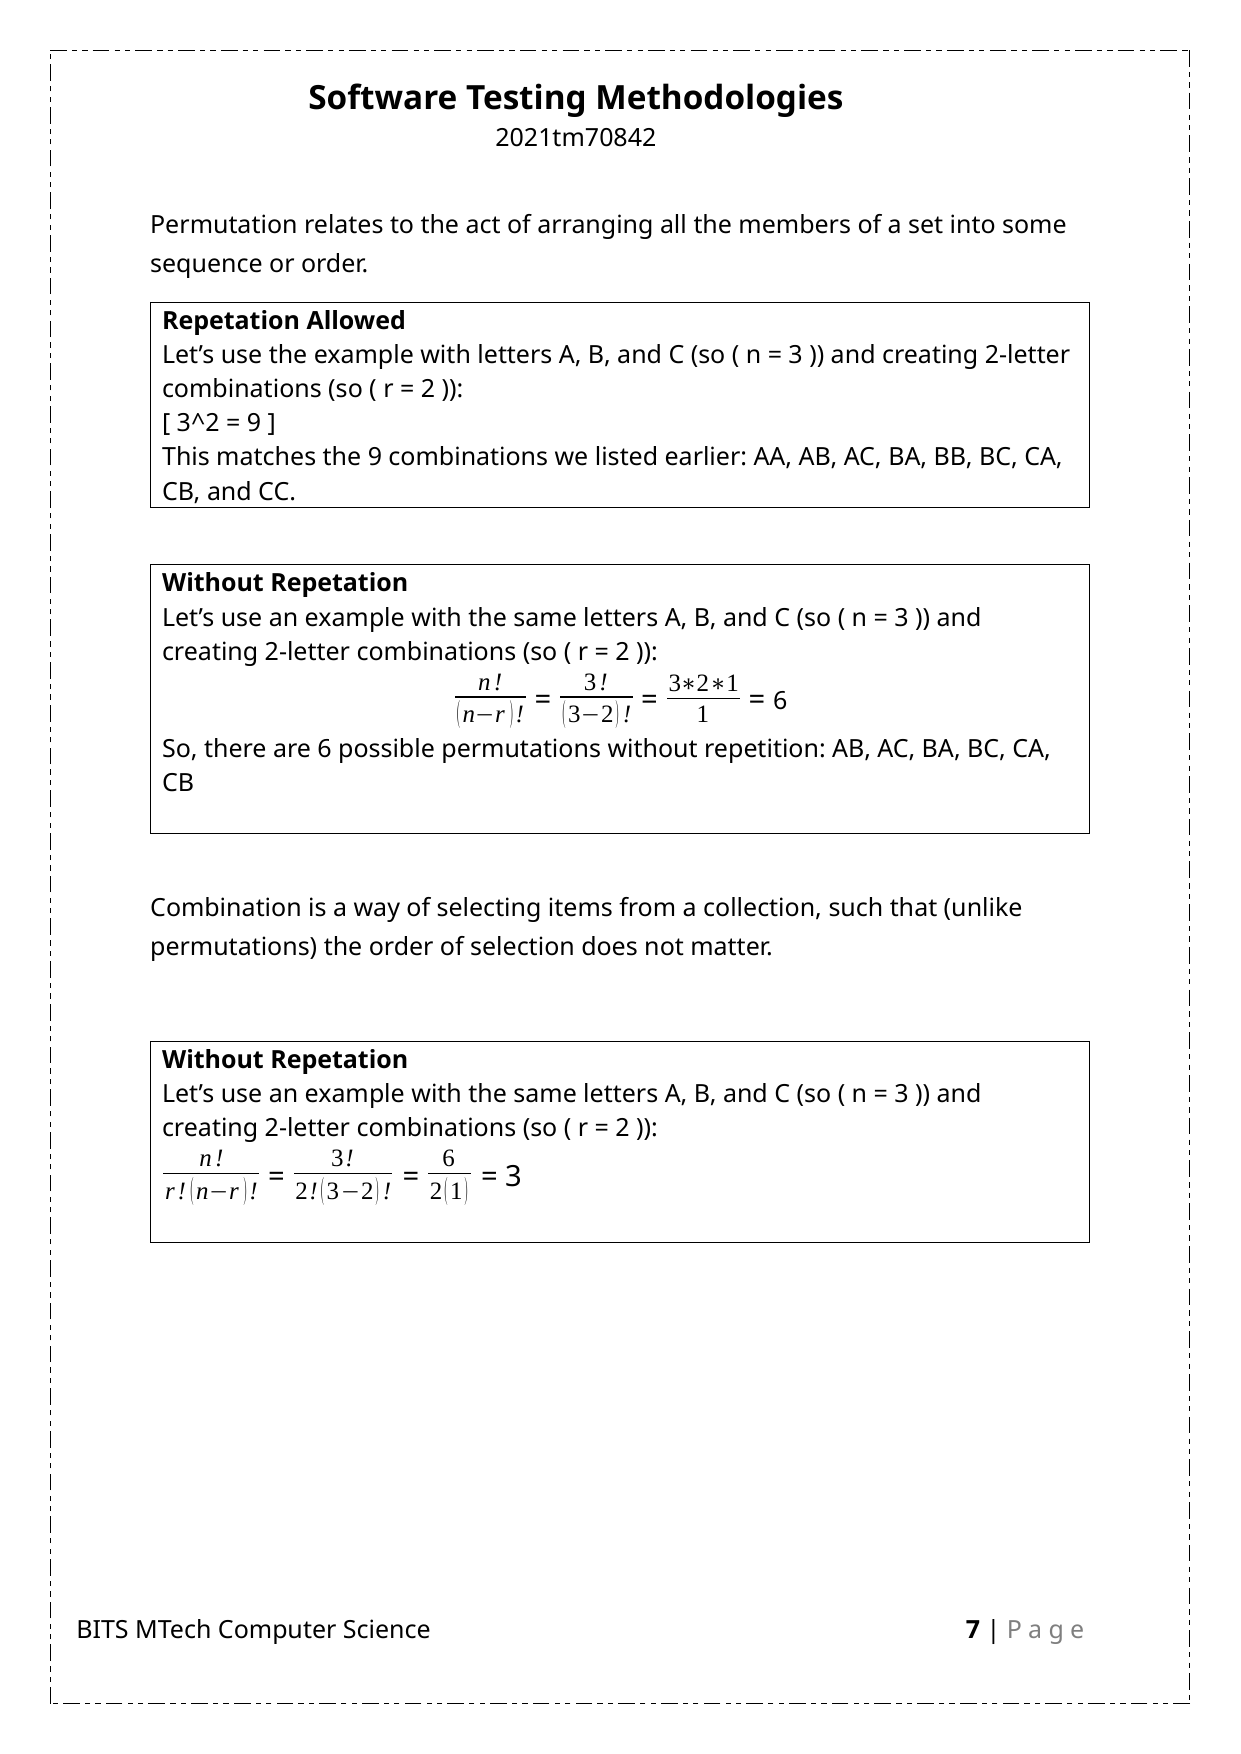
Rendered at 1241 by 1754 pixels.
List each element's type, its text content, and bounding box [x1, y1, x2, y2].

text Combination is a way of selecting items from a collection, such that (unlike permutations) the order of selection does not matter. [150, 890, 1090, 963]
table_header Without Repetation Let’s use an example with the same letters A, B, and C (so ( n = 3 )) and creating 2-letter combinations (so ( r = 2 )): = = = 3 [151, 1042, 1089, 1242]
table_header Repetation Allowed Let’s use the example with letters A, B, and C (so ( n = 3 )) and creating 2-letter combinations (so ( r = 2 )): [ 3^2 = 9 ] This matches the 9 combinations we listed earlier: AA, AB, AC, BA, BB, BC, CA, CB, and CC. [151, 303, 1089, 507]
table_header Without Repetation Let’s use an example with the same letters A, B, and C (so ( n = 3 )) and creating 2-letter combinations (so ( r = 2 )): = = = 6 So, there are 6 possible permutations without repetition: AB, AC, BA, BC, CA, CB [151, 565, 1089, 833]
text Permutation relates to the act of arranging all the members of a set into some sequence or order. [150, 207, 1090, 280]
